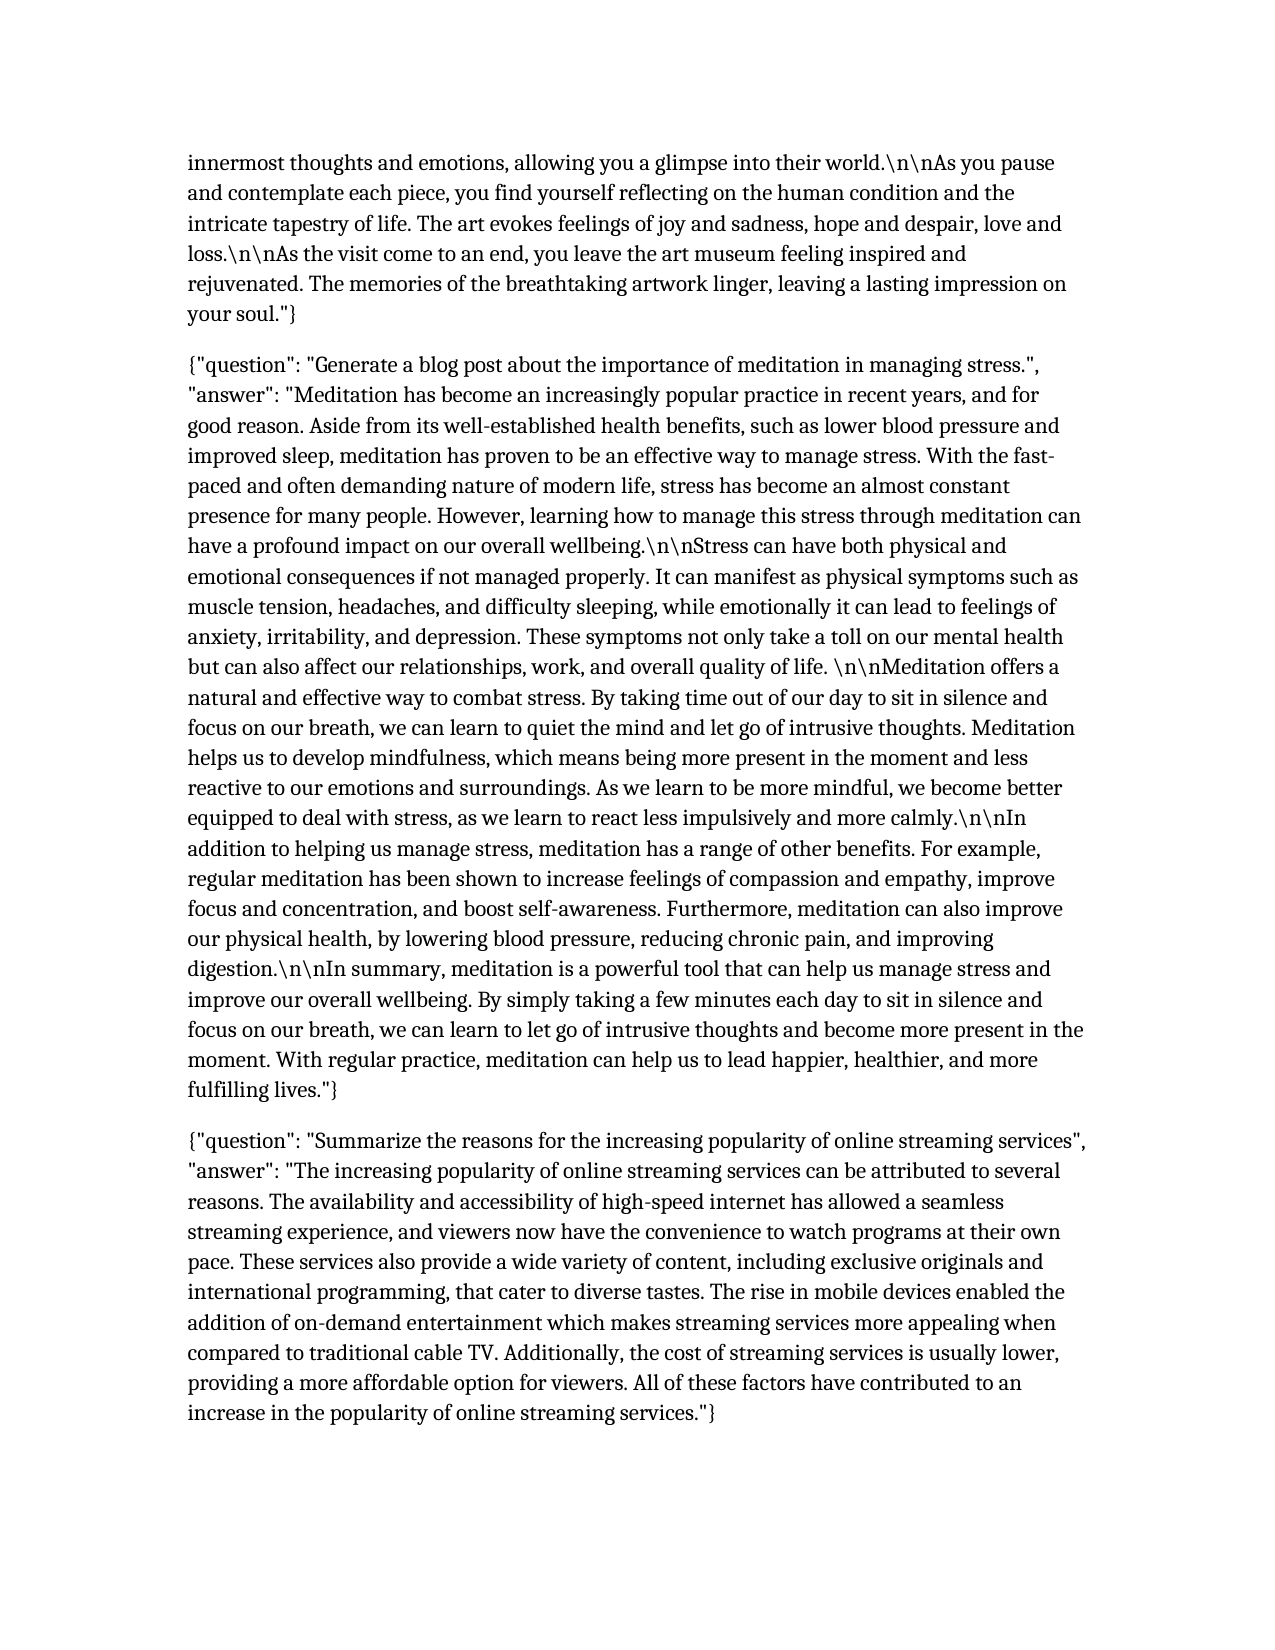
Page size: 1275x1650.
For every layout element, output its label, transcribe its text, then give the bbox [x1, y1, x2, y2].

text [187, 150, 1087, 327]
text {"question": "Summarize the reasons for the increasing popularity of online streaming services", "answer": "The increasing popularity of online streaming services can be attributed to several reasons. The availability and accessibility of high-speed internet has allowed a seamless streaming experience, and viewers now have the convenience to watch programs at their own pace. These services also provide a wide variety of content, including exclusive originals and international programming, that cater to diverse tastes. The rise in mobile devices enabled the addition of on-demand entertainment which makes streaming services more appealing when compared to traditional cable TV. Additionally, the cost of streaming services is usually lower, providing a more affordable option for viewers. All of these factors have contributed to an increase in the popularity of online streaming services."} [187, 1128, 1087, 1426]
text {"question": "Generate a blog post about the importance of meditation in managing stress.", "answer": "Meditation has become an increasingly popular practice in recent years, and for good reason. Aside from its well-established health benefits, such as lower blood pressure and improved sleep, meditation has proven to be an effective way to manage stress. With the fast-paced and often demanding nature of modern life, stress has become an almost constant presence for many people. However, learning how to manage this stress through meditation can have a profound impact on our overall wellbeing.\n\nStress can have both physical and emotional consequences if not managed properly. It can manifest as physical symptoms such as muscle tension, headaches, and difficulty sleeping, while emotionally it can lead to feelings of anxiety, irritability, and depression. These symptoms not only take a toll on our mental health but can also affect our relationships, work, and overall quality of life. \n\nMeditation offers a natural and effective way to combat stress. By taking time out of our day to sit in silence and focus on our breath, we can learn to quiet the mind and let go of intrusive thoughts. Meditation helps us to develop mindfulness, which means being more present in the moment and less reactive to our emotions and surroundings. As we learn to be more mindful, we become better equipped to deal with stress, as we learn to react less impulsively and more calmly.\n\nIn addition to helping us manage stress, meditation has a range of other benefits. For example, regular meditation has been shown to increase feelings of compassion and empathy, improve focus and concentration, and boost self-awareness. Furthermore, meditation can also improve our physical health, by lowering blood pressure, reducing chronic pain, and improving digestion.\n\nIn summary, meditation is a powerful tool that can help us manage stress and improve our overall wellbeing. By simply taking a few minutes each day to sit in silence and focus on our breath, we can learn to let go of intrusive thoughts and become more present in the moment. With regular practice, meditation can help us to lead happier, healthier, and more fulfilling lives."} [187, 352, 1087, 1103]
